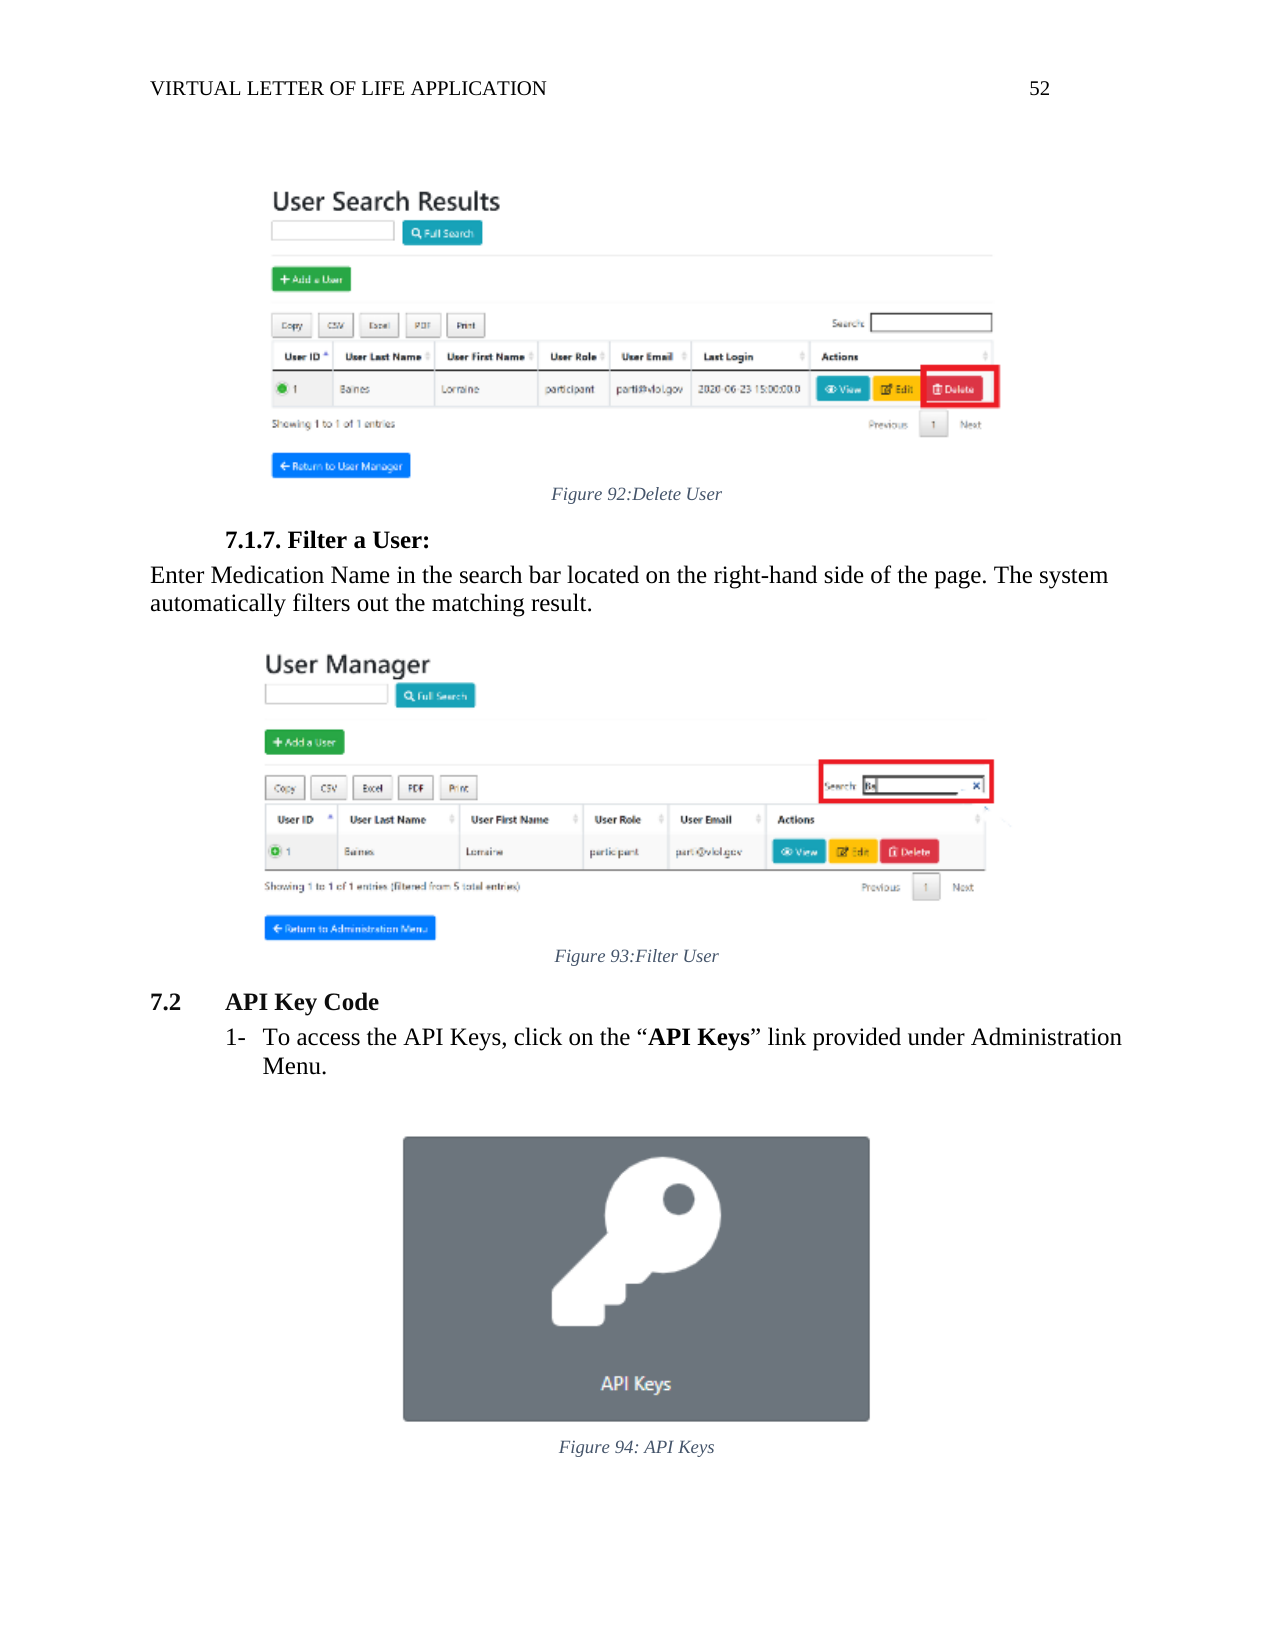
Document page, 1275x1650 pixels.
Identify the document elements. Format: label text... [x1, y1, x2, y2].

picture [262, 646, 1013, 945]
list To access the API Keys, click on the “API Keys” link provided under Administration Menu. [225, 1022, 1125, 1079]
picture [262, 178, 1013, 483]
picture [394, 1129, 881, 1436]
text Figure 93:Filter User [150, 945, 1125, 966]
text Figure 92:Delete User [150, 482, 1125, 504]
text Figure 94: API Keys [150, 1436, 1125, 1457]
subtitle 7.1.7. Filter a User: [225, 525, 1125, 553]
text Enter Medication Name in the search bar located on the right-hand side of the page. The system automatically filters out the matching result. [150, 560, 1125, 617]
subtitle API Key Code [150, 987, 1125, 1016]
